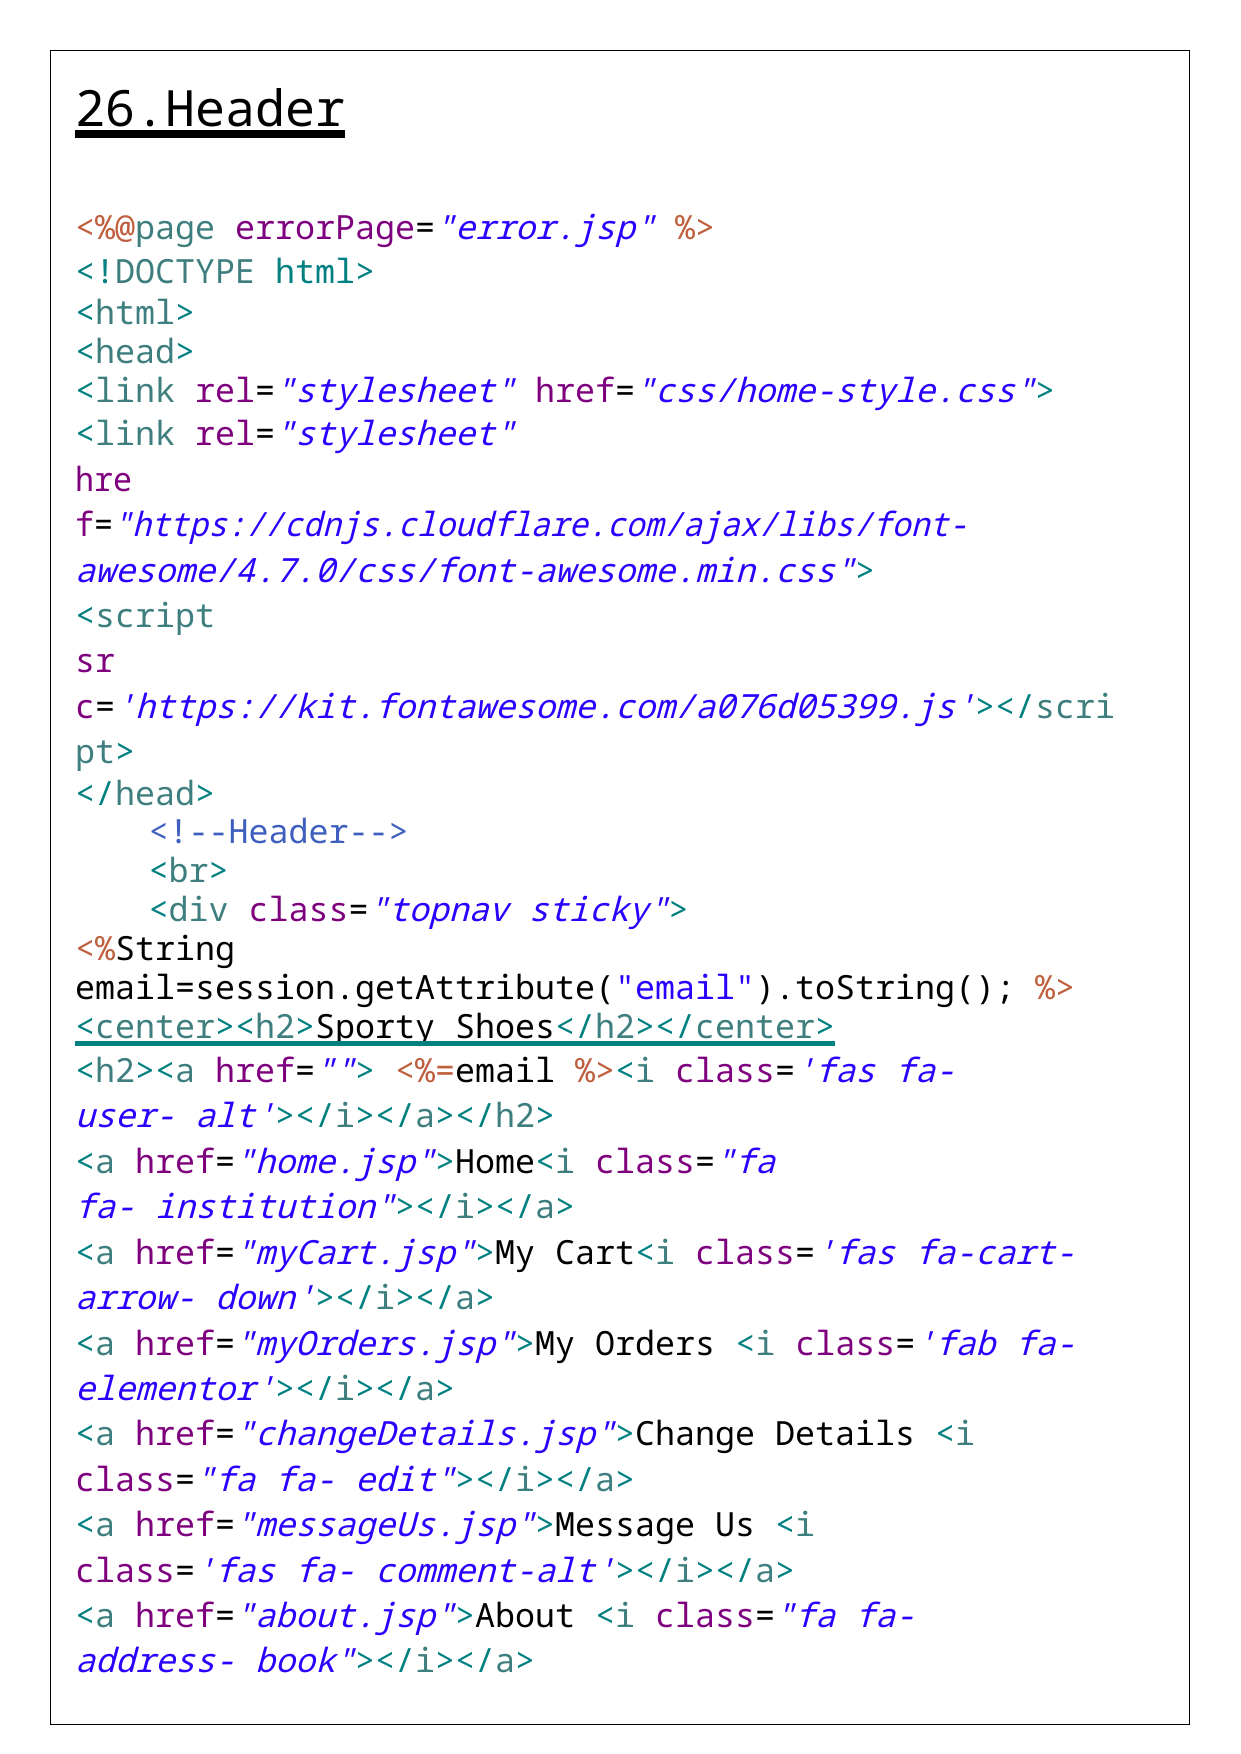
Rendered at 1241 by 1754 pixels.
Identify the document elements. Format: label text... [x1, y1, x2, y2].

text <!DOCTYPE html> [75, 248, 1180, 293]
text <a href="changeDetails.jsp">Change Details <i class="fa fa- edit"></i></a> [75, 1410, 1158, 1501]
text <center><h2>Sporty Shoes</h2></center> [75, 1008, 1180, 1047]
text </head> [75, 774, 1180, 813]
text <head> [75, 332, 1180, 371]
text <a href="messageUs.jsp">Message Us <i class='fas fa- comment-alt'></i></a> [75, 1501, 1028, 1592]
text <a href="home.jsp">Home<i class="fa fa- institution"></i></a> [75, 1138, 791, 1228]
text <script src='https://kit.fontawesome.com/a076d05399.js'></script> [75, 592, 1121, 773]
text <div class="topnav sticky"> [148, 891, 1180, 930]
text <%String email=session.getAttribute("email").toString(); %> [75, 930, 1180, 1008]
text <a href="myOrders.jsp">My Orders <i class='fab fa- elementor'></i></a> [75, 1319, 1180, 1410]
text <%@page errorPage="error.jsp" %> [75, 208, 1180, 248]
text <a href="about.jsp">About <i class="fa fa-address- book"></i></a> [75, 1592, 993, 1683]
text <html> [75, 293, 1180, 332]
text <h2><a href=""> <%=email %><i class='fas fa-user- alt'></i></a></h2> [75, 1047, 975, 1137]
subtitle 26.Header [75, 73, 1180, 141]
text <a href="myCart.jsp">My Cart<i class='fas fa-cart-arrow- down'></i></a> [75, 1228, 1103, 1319]
text <link rel="stylesheet" href="https://cdnjs.cloudflare.com/ajax/libs/font- awesome/4.7.0/css/font-awesome.min.css"> [75, 410, 991, 592]
text <br> [148, 852, 1180, 891]
text <link rel="stylesheet" href="css/home-style.css"> [75, 371, 1180, 410]
text <!--Header--> [148, 813, 1180, 852]
